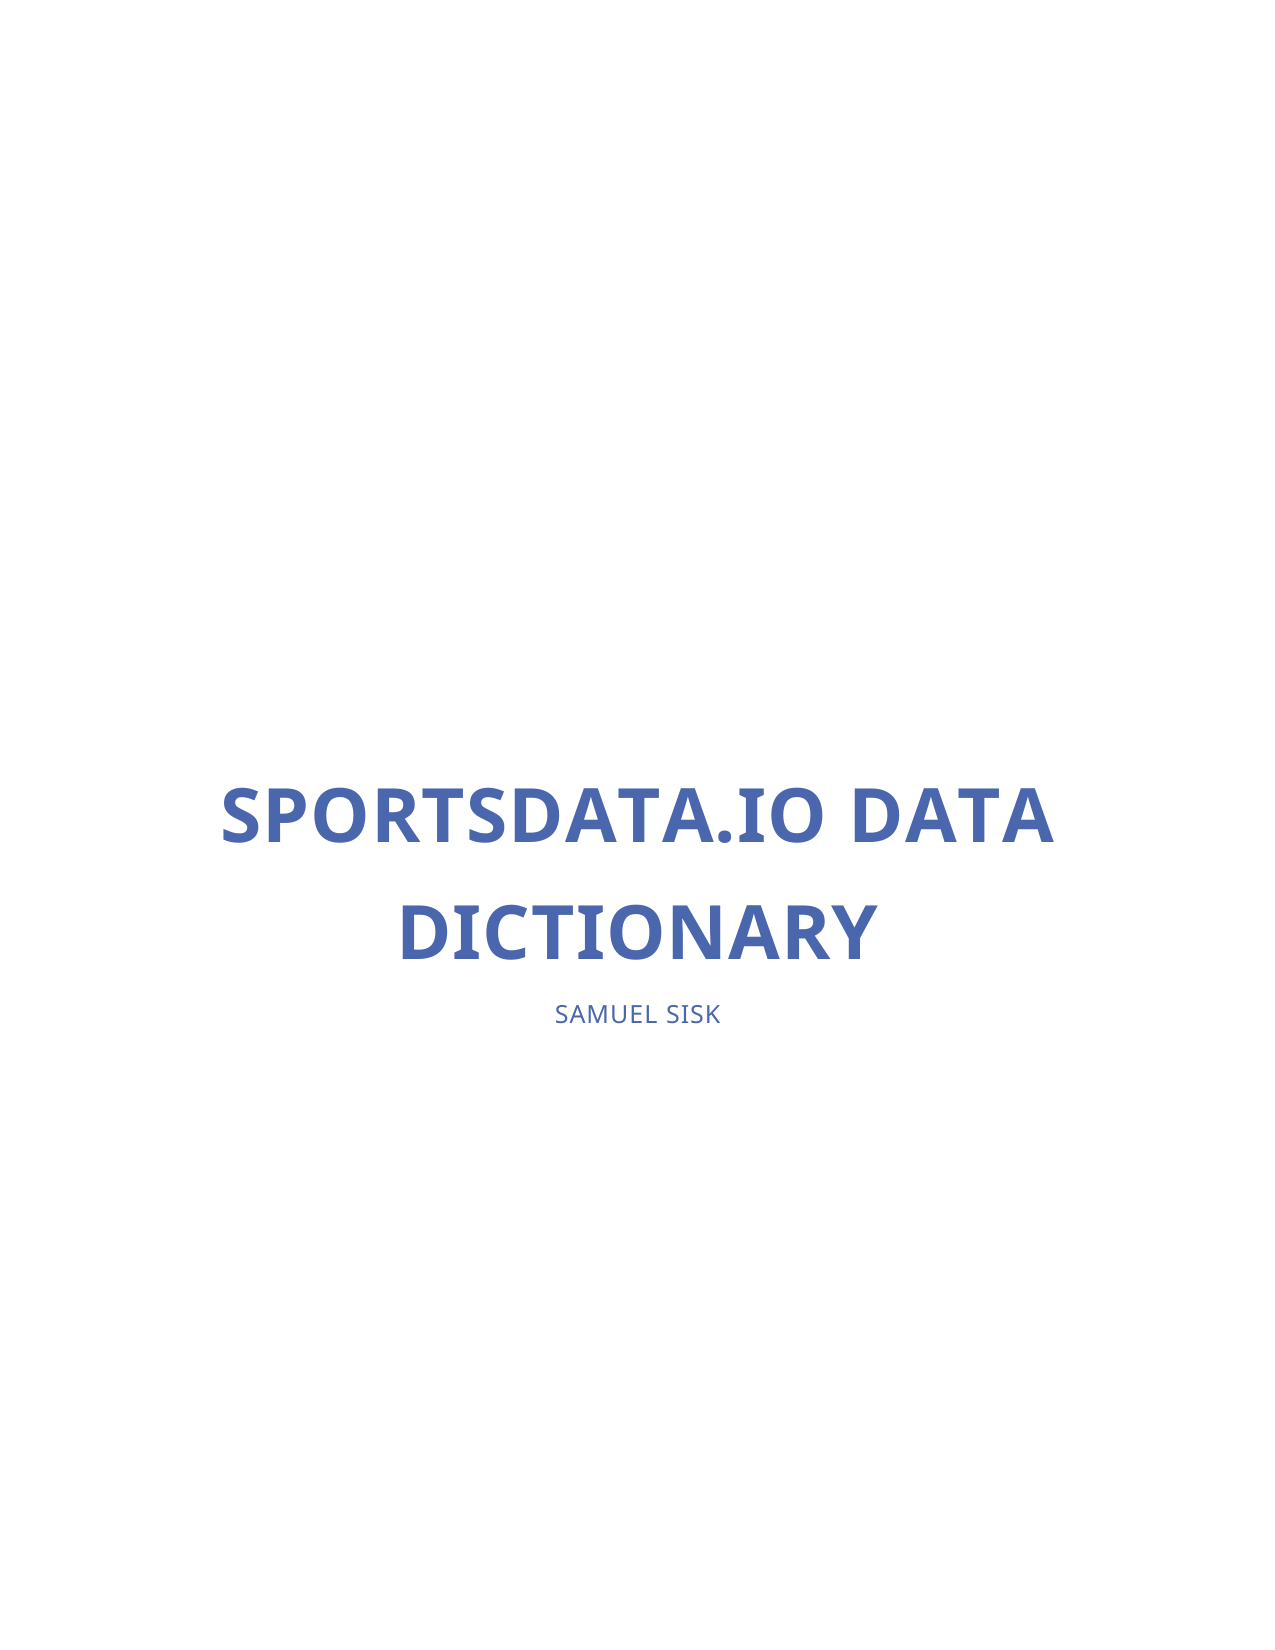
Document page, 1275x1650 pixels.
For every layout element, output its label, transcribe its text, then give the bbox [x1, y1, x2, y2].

title SportsData.io Data Dictionary [150, 762, 1125, 982]
title Samuel Sisk [150, 997, 1125, 1031]
